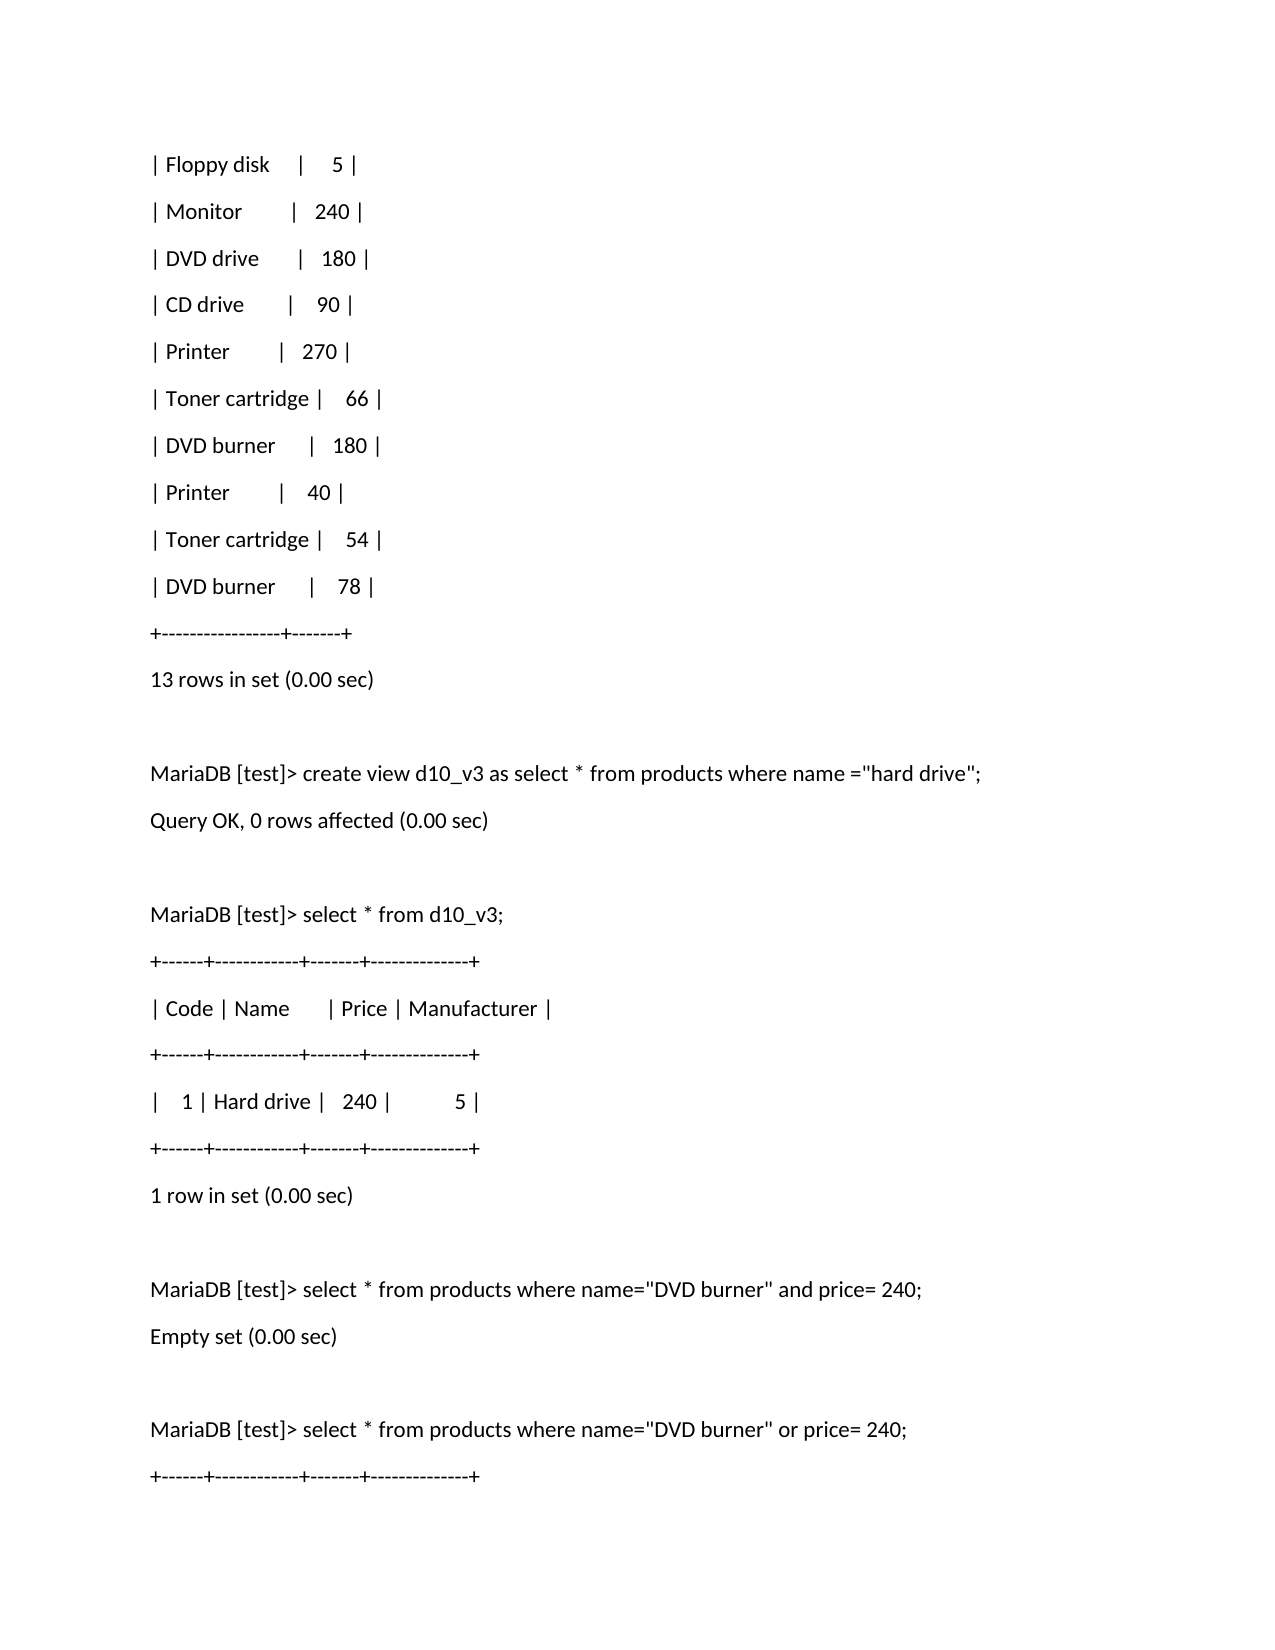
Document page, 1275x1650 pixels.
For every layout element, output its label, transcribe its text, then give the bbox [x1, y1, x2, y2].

text MariaDB [test]> select * from products where name="DVD burner" or price= 240; [150, 1416, 1125, 1444]
text MariaDB [test]> select * from products where name="DVD burner" and price= 240; [150, 1275, 1125, 1303]
text | CD drive | 90 | [150, 291, 1125, 319]
text | Floppy disk | 5 | [150, 150, 1125, 178]
text | Code | Name | Price | Manufacturer | [150, 994, 1125, 1022]
text | 1 | Hard drive | 240 | 5 | [150, 1087, 1125, 1116]
text Empty set (0.00 sec) [150, 1322, 1125, 1350]
text 1 row in set (0.00 sec) [150, 1181, 1125, 1209]
text | DVD burner | 78 | [150, 572, 1125, 600]
text +------+------------+-------+--------------+ [150, 947, 1125, 975]
text MariaDB [test]> select * from d10_v3; [150, 900, 1125, 928]
text MariaDB [test]> create view d10_v3 as select * from products where name ="hard drive"; [150, 759, 1125, 787]
text +------+------------+-------+--------------+ [150, 1041, 1125, 1069]
text | Monitor | 240 | [150, 197, 1125, 225]
text | Toner cartridge | 54 | [150, 525, 1125, 553]
text | DVD burner | 180 | [150, 431, 1125, 459]
text | Printer | 270 | [150, 337, 1125, 366]
text | Toner cartridge | 66 | [150, 384, 1125, 412]
text Query OK, 0 rows affected (0.00 sec) [150, 806, 1125, 834]
text | Printer | 40 | [150, 478, 1125, 506]
text +------+------------+-------+--------------+ [150, 1134, 1125, 1162]
text | DVD drive | 180 | [150, 244, 1125, 272]
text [150, 1462, 1125, 1491]
text 13 rows in set (0.00 sec) [150, 666, 1125, 694]
text +-----------------+-------+ [150, 619, 1125, 647]
